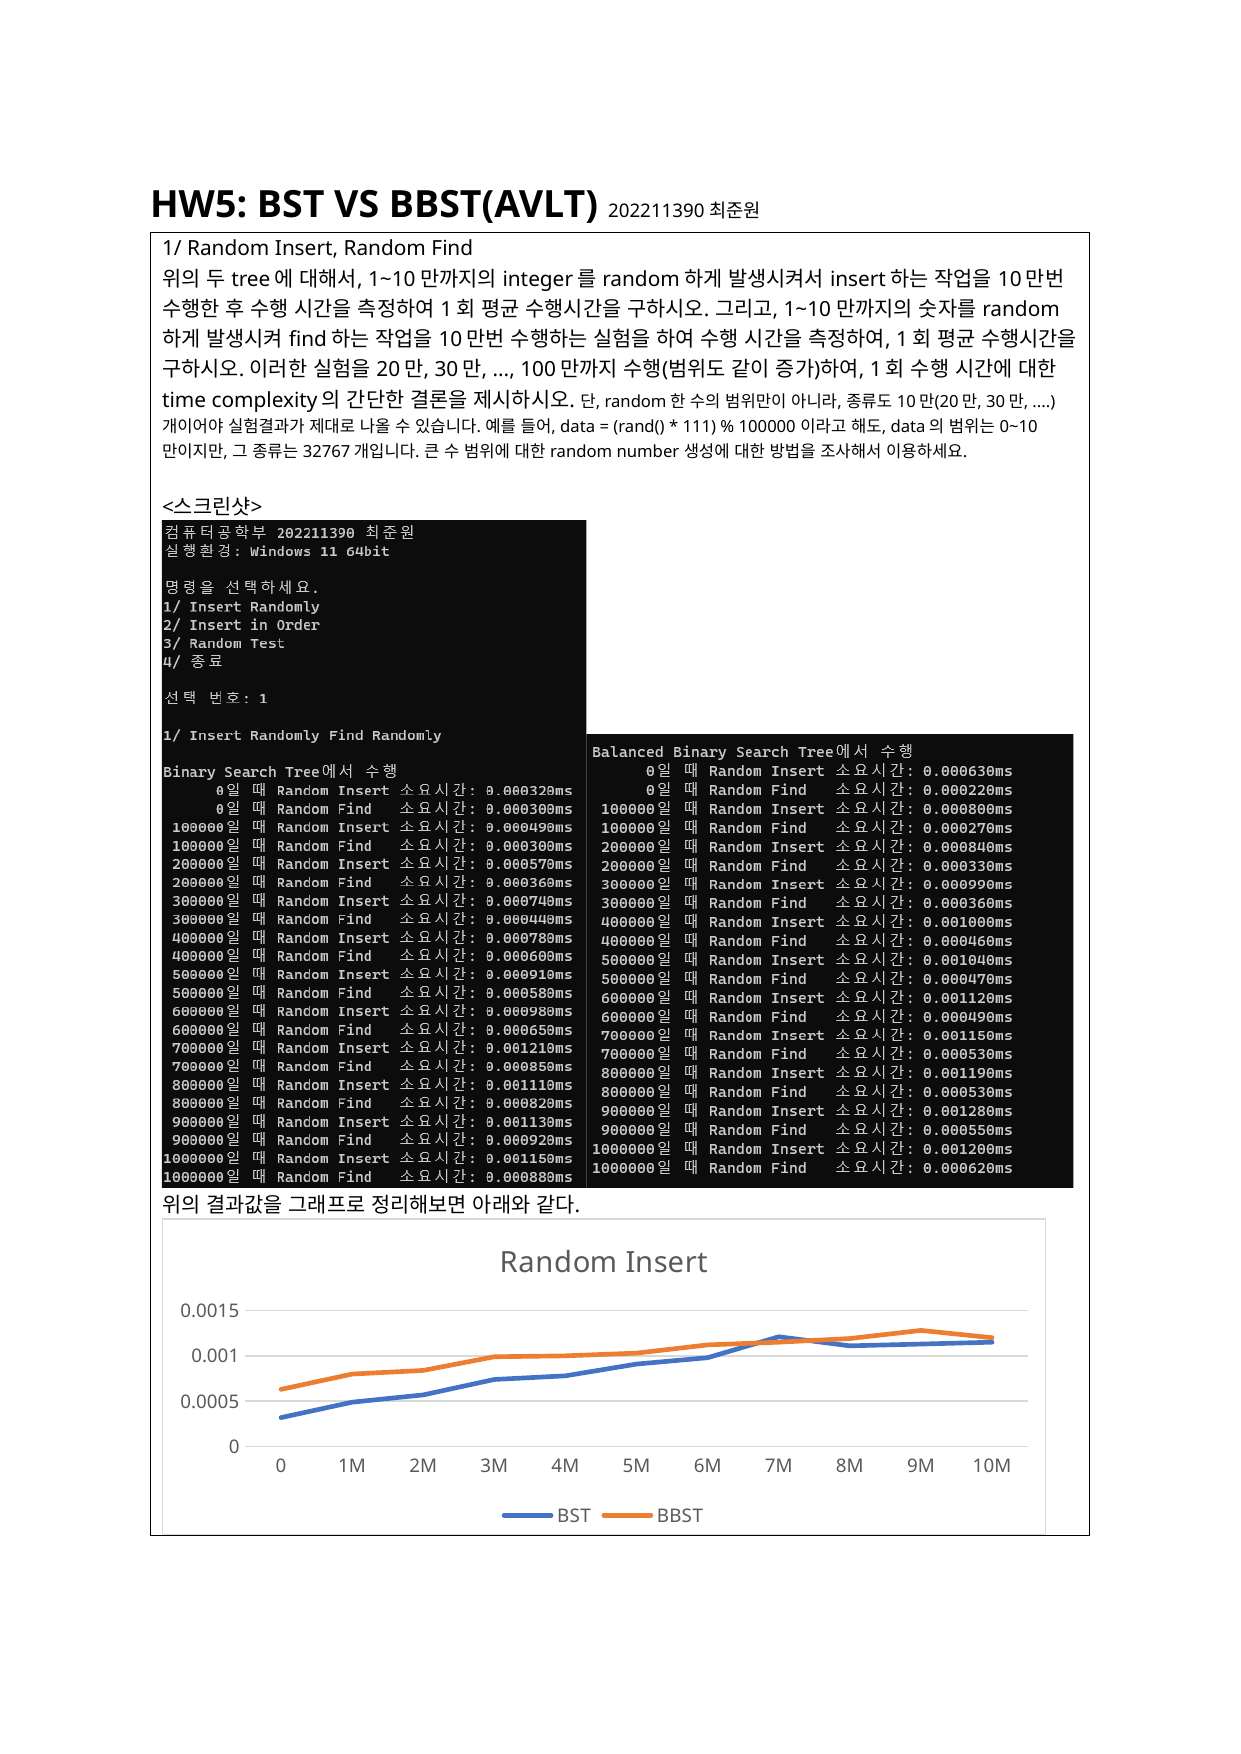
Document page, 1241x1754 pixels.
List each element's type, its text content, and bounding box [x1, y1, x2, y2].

picture [161, 520, 1074, 1188]
text HW5: BST VS BBST(AVLT) 202211390 최준원 [150, 177, 1090, 228]
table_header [151, 233, 1089, 1535]
